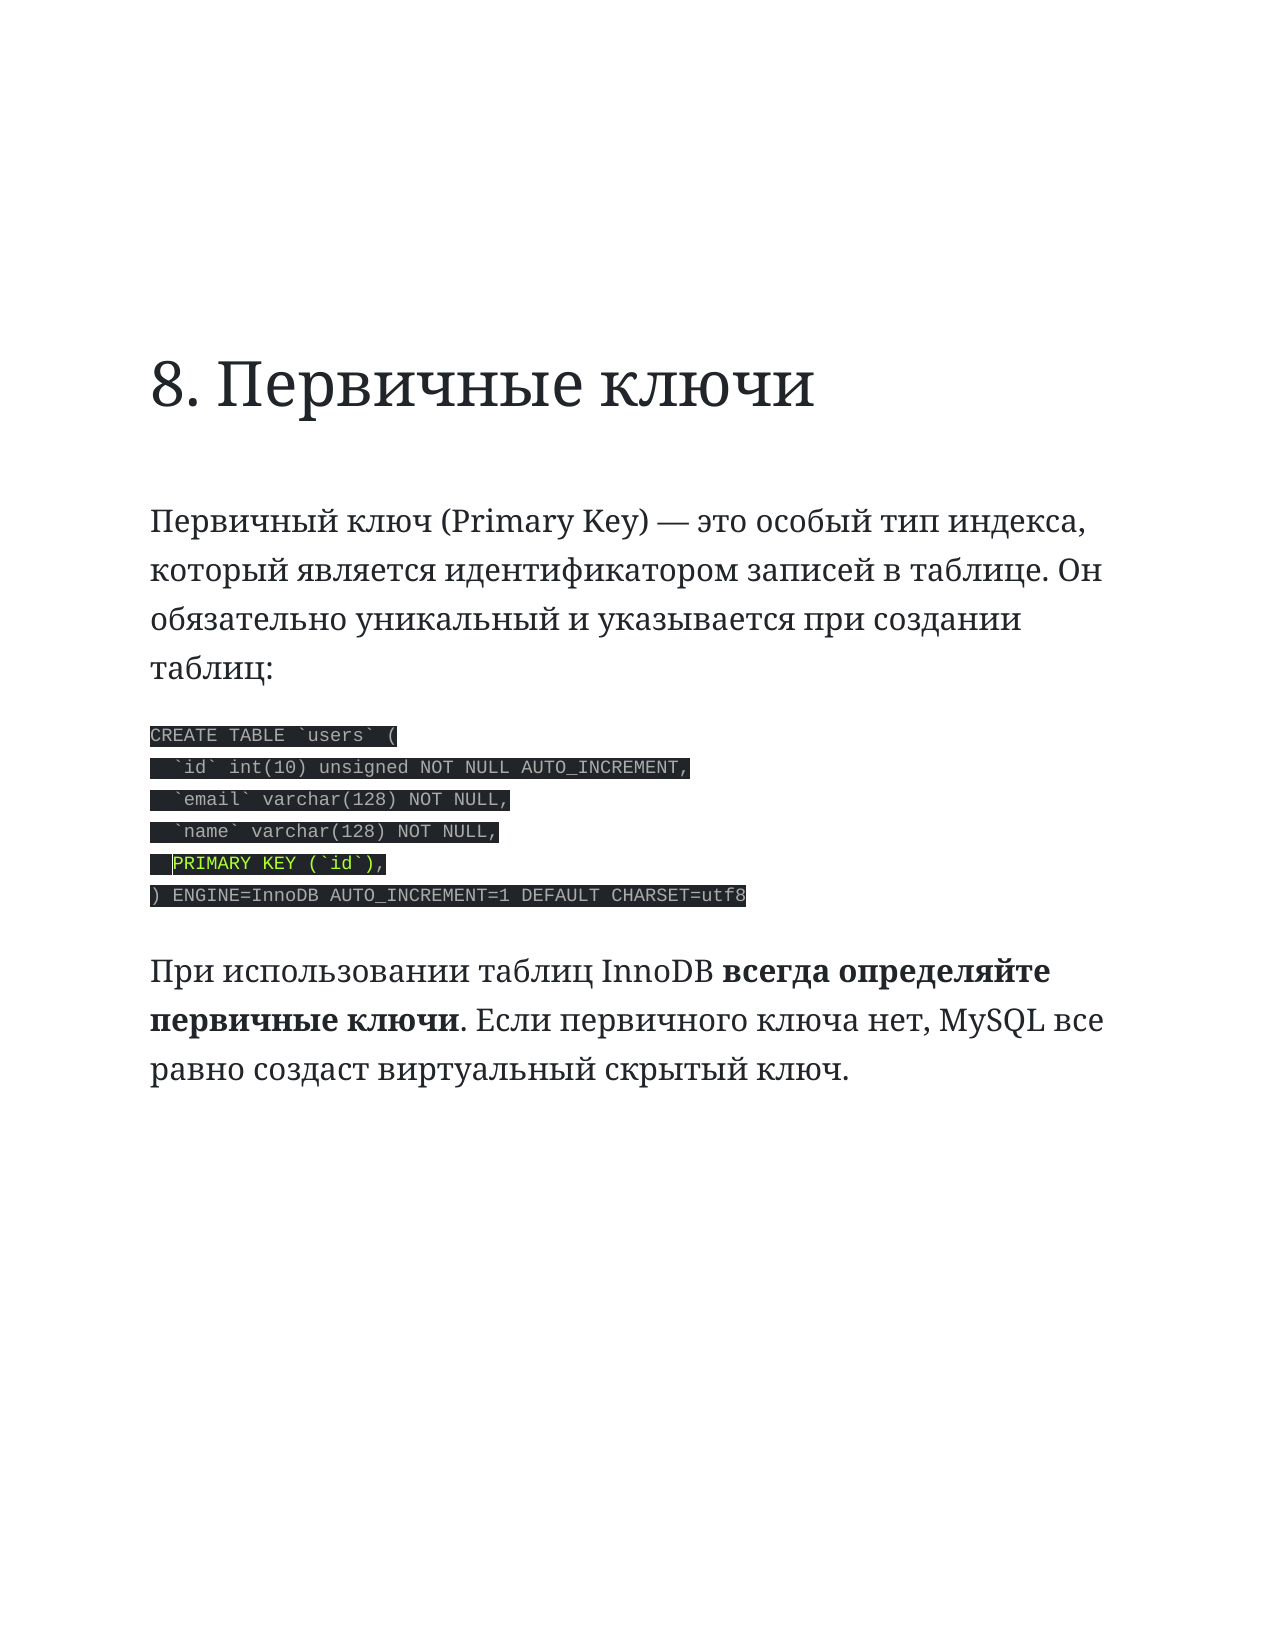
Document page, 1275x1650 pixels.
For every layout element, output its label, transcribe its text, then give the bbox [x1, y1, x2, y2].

subtitle 8. Первичные ключи [150, 340, 1125, 425]
text Первичный ключ (Primary Key) — это особый тип индекса, который является идентификатором записей в таблице. Он обязательно уникальный и указывается при создании таблиц: [150, 499, 1125, 688]
text CREATE TABLE `users` ( `id` int(10) unsigned NOT NULL AUTO_INCREMENT, `email` varchar(128) NOT NULL, `name` varchar(128) NOT NULL, PRIMARY KEY (`id`), ) ENGINE=InnoDB AUTO_INCREMENT=1 DEFAULT CHARSET=utf8 [150, 726, 1125, 907]
text При использовании таблиц InnoDB всегда определяйте первичные ключи. Если первичного ключа нет, MySQL все равно создаст виртуальный скрытый ключ. [150, 948, 1125, 1089]
